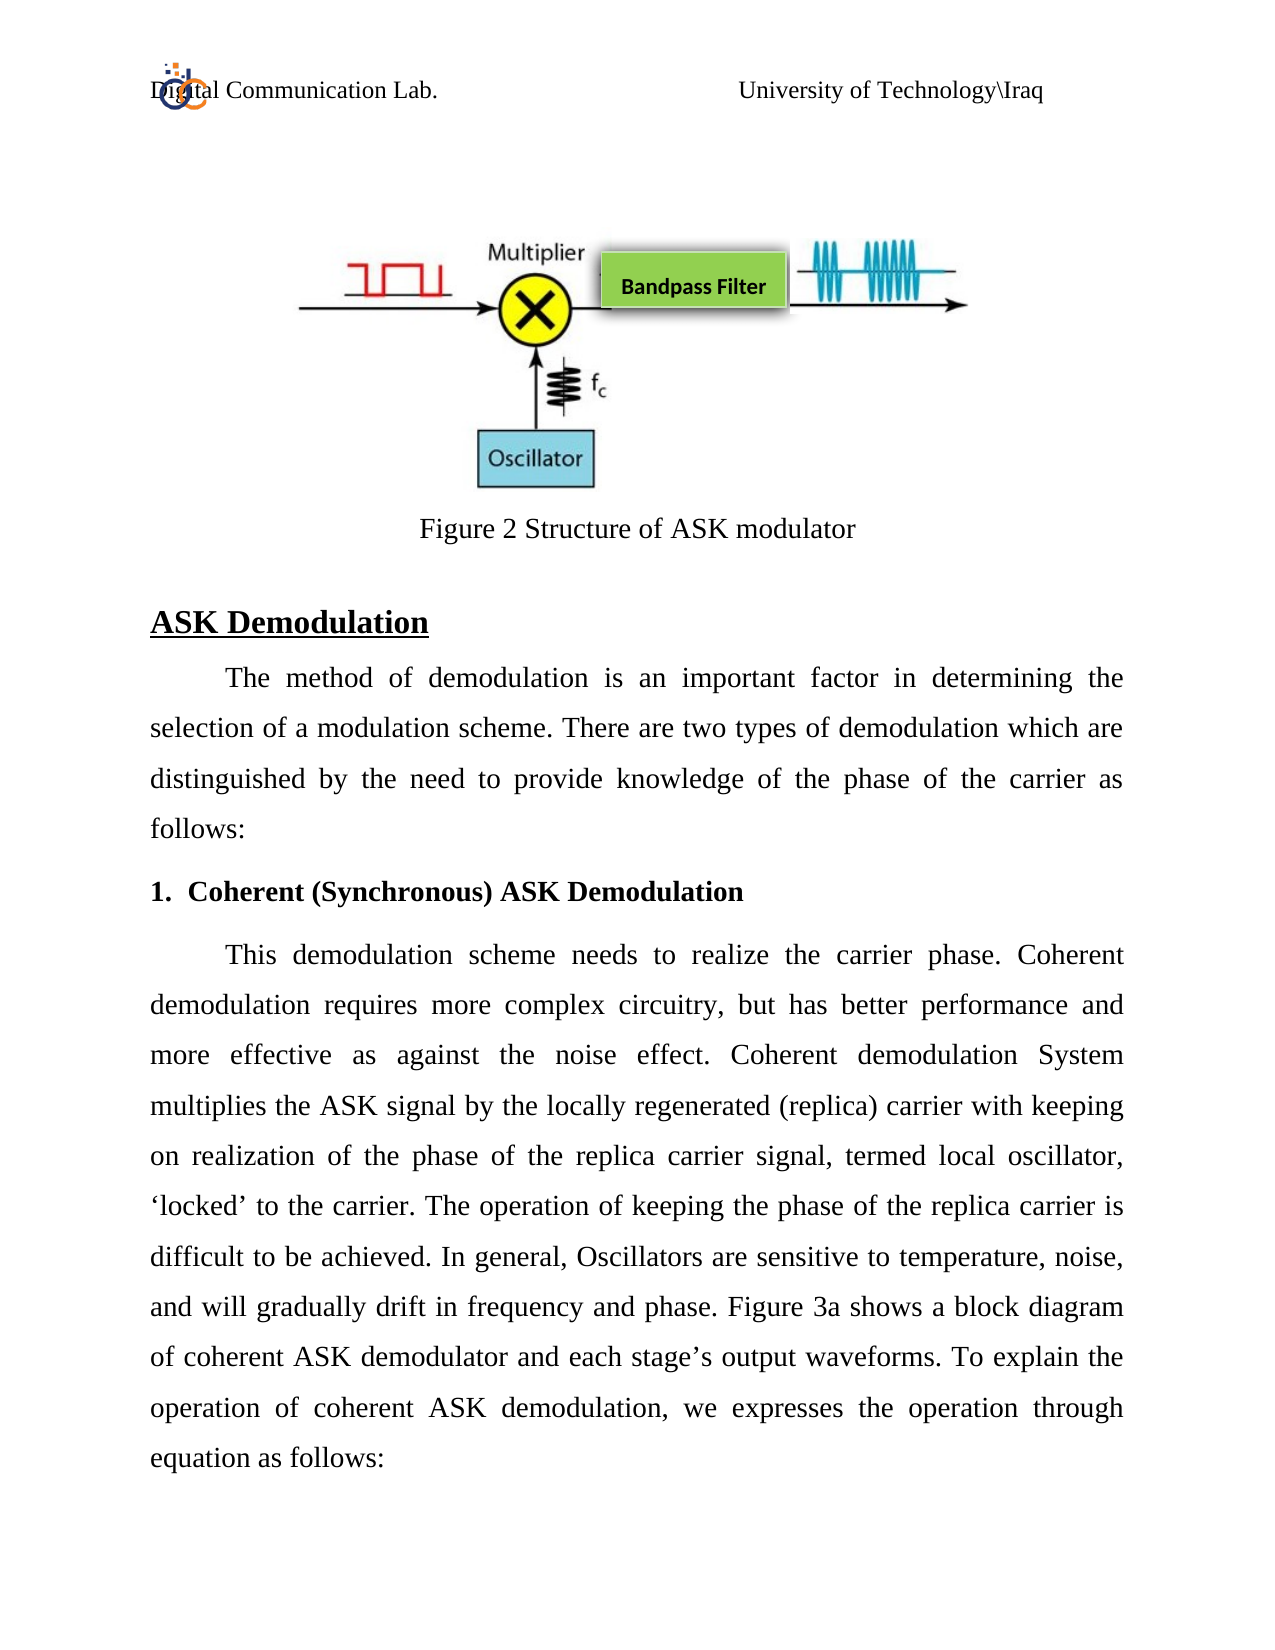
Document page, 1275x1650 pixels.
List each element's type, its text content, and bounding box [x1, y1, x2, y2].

text This demodulation scheme needs to realize the carrier phase. Coherent demodulation requires more complex circuitry, but has better performance and more effective as against the noise effect. Coherent demodulation System multiplies the ASK signal by the locally regenerated (replica) carrier with keeping on realization of the phase of the replica carrier signal, termed local oscillator, ‘locked’ to the carrier. The operation of keeping the phase of the replica carrier is difficult to be achieved. In general, Oscillators are sensitive to temperature, noise, and will gradually drift in frequency and phase. Figure 3a shows a block diagram of coherent ASK demodulator and each stage’s output waveforms. To explain the operation of coherent ASK demodulation, we expresses the operation through equation as follows: [150, 937, 1125, 1473]
picture [292, 227, 612, 492]
text The method of demodulation is an important factor in determining the selection of a modulation scheme. There are two types of demodulation which are distinguished by the need to provide knowledge of the phase of the carrier as follows: [150, 660, 1125, 845]
list Coherent (Synchronous) ASK Demodulation [150, 874, 1125, 908]
picture [790, 238, 969, 314]
text ASK Demodulation [150, 603, 1125, 641]
picture [152, 58, 206, 112]
